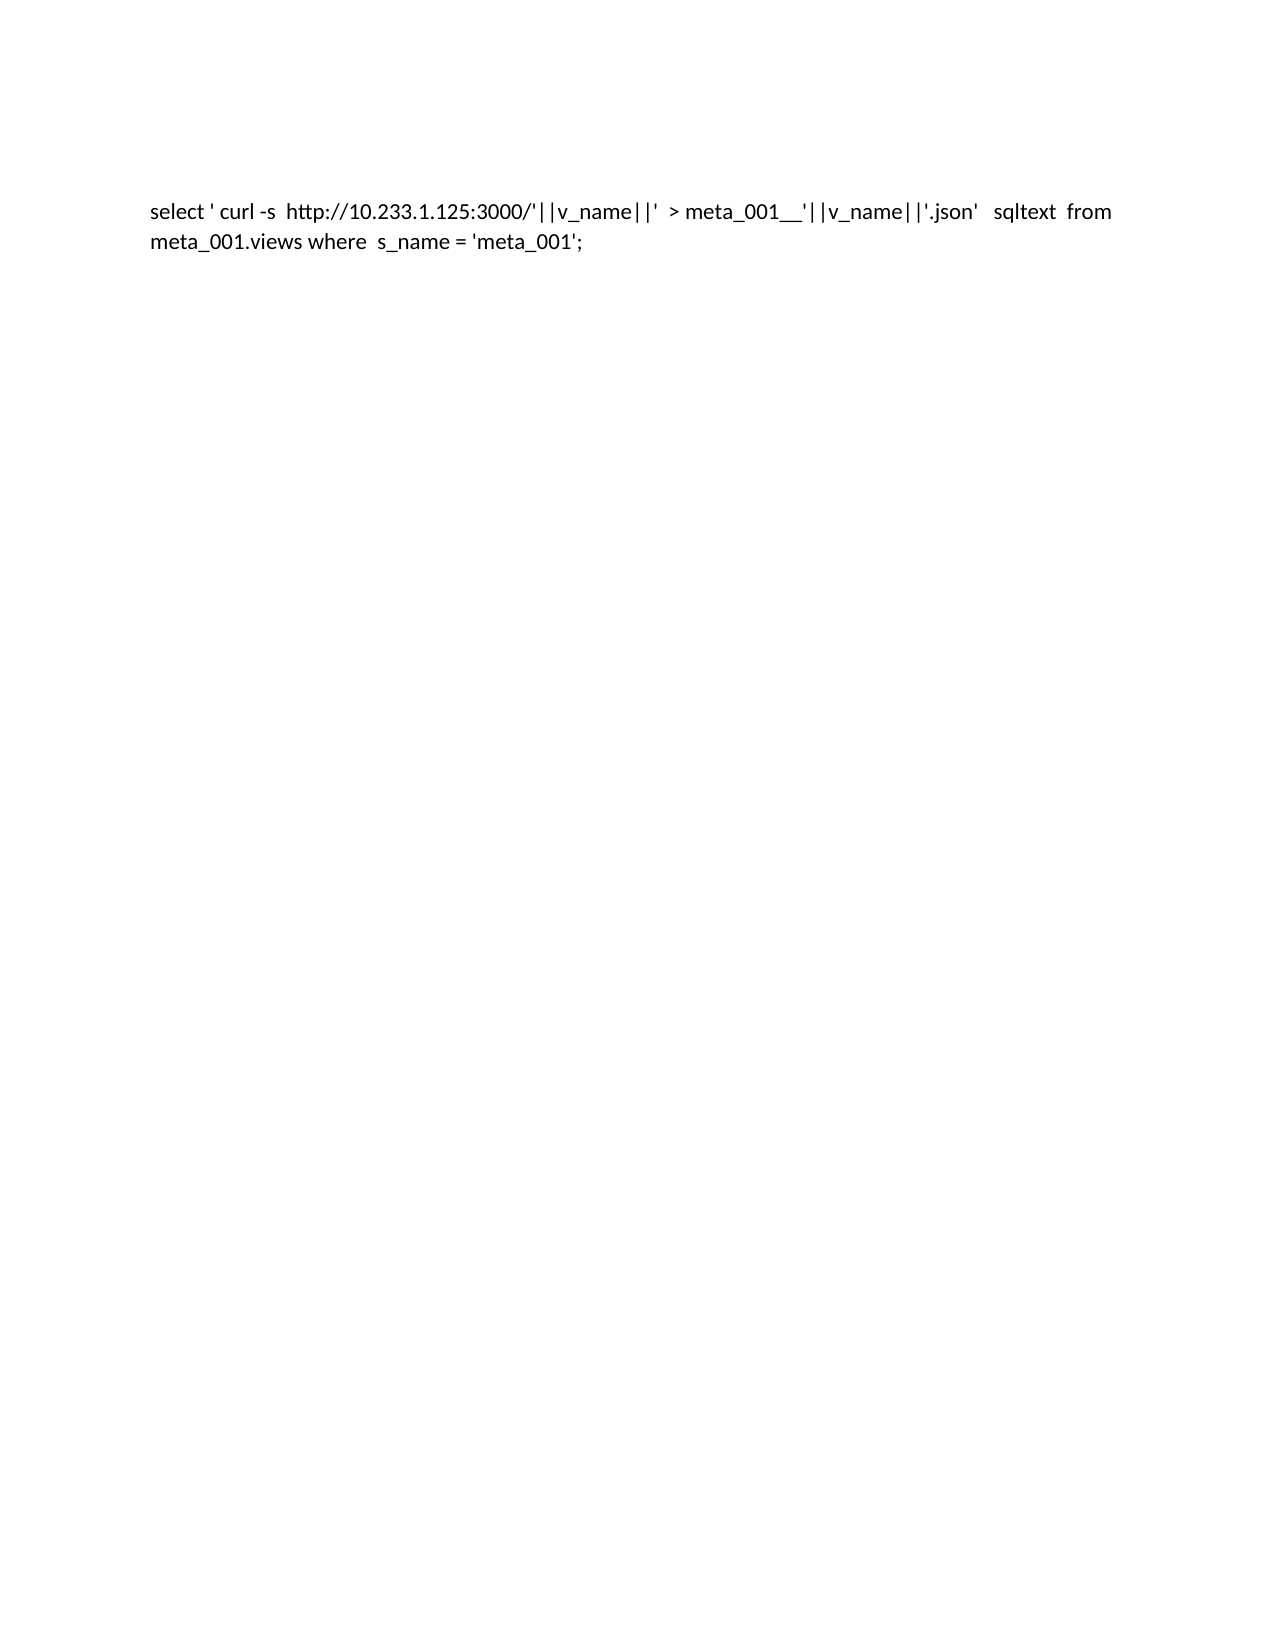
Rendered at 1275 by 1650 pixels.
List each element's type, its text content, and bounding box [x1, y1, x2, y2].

text select ' curl -s http://10.233.1.125:3000/'||v_name||' > meta_001__'||v_name||'.json' sqltext from meta_001.views where s_name = 'meta_001'; [150, 197, 1125, 255]
